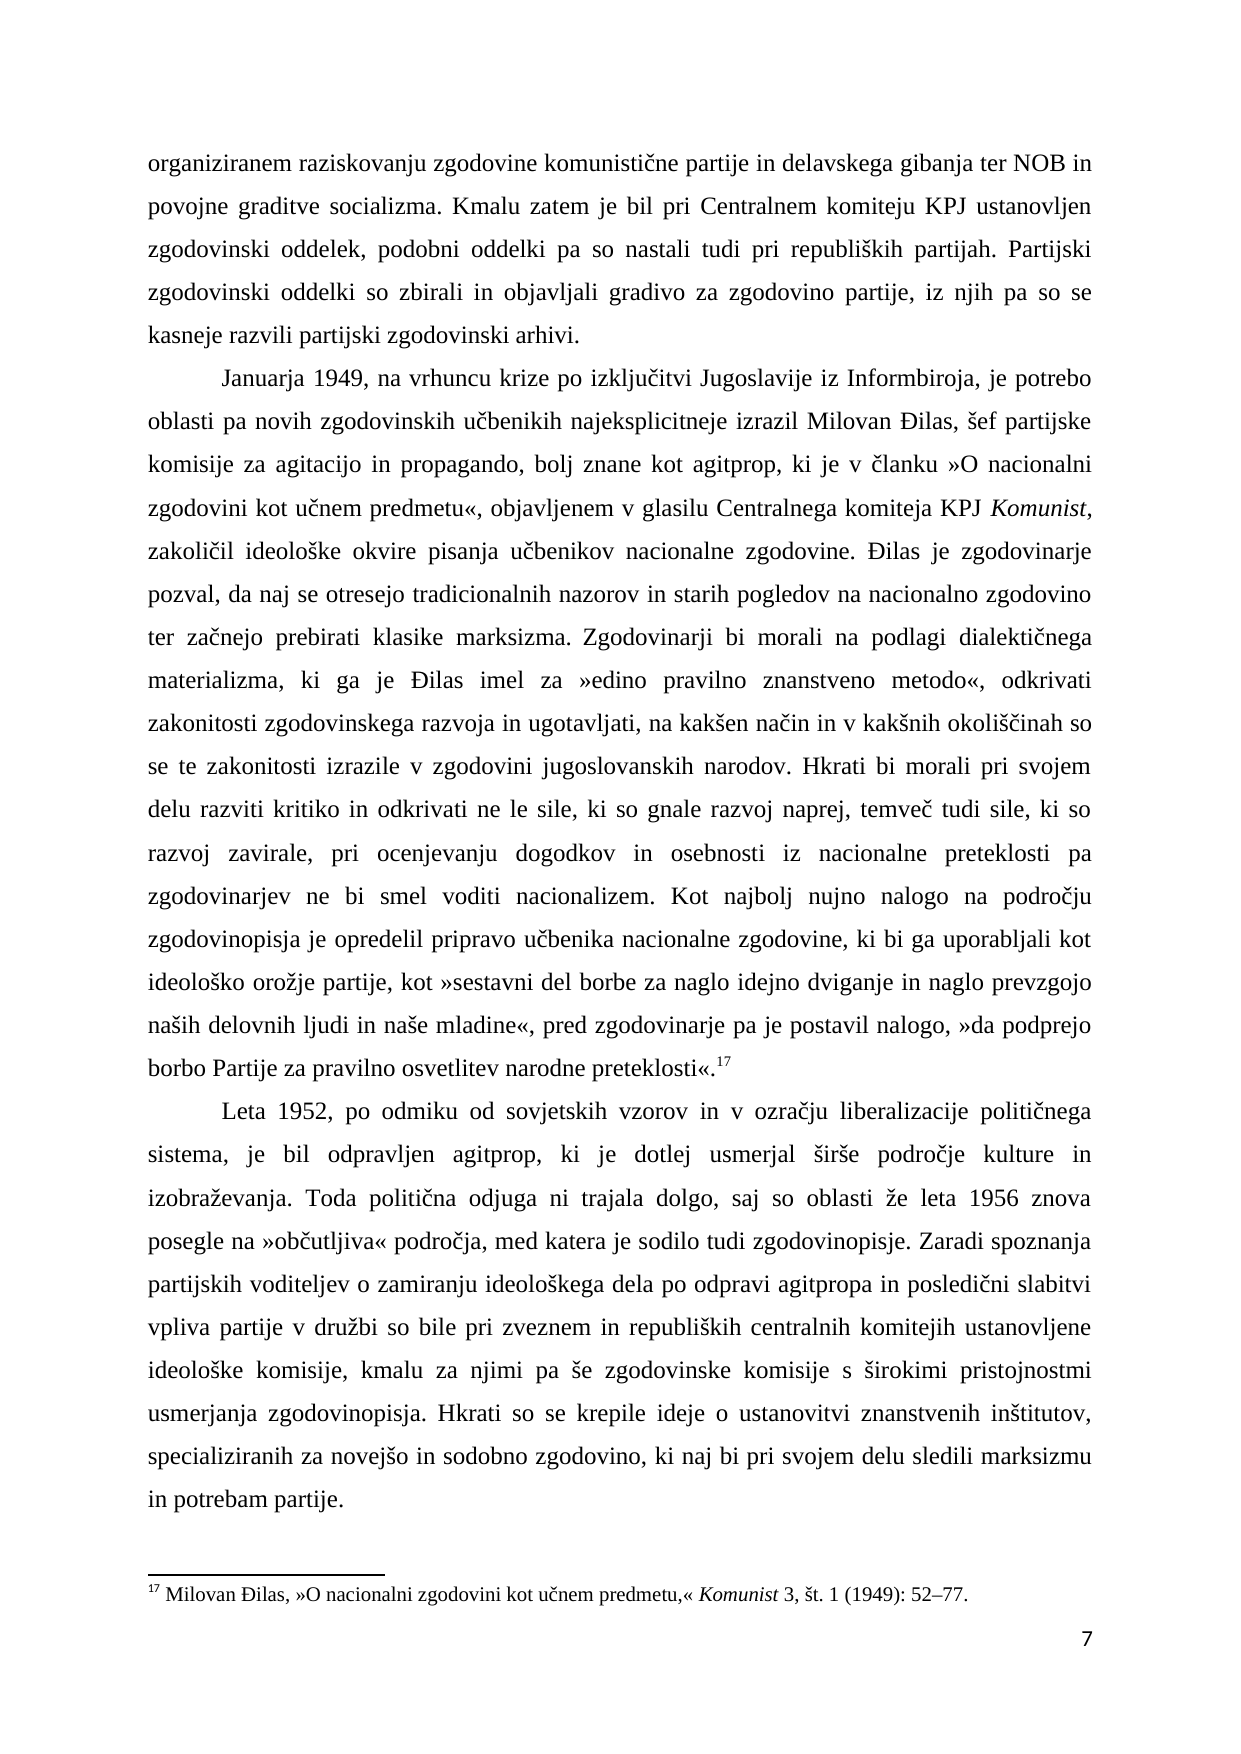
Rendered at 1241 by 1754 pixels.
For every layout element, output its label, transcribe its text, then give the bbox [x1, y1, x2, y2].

text Januarja 1949, na vrhuncu krize po izključitvi Jugoslavije iz Informbiroja, je potrebo oblasti pa novih zgodovinskih učbenikih najeksplicitneje izrazil Milovan Đilas, šef partijske komisije za agitacijo in propagando, bolj znane kot agitprop, ki je v članku »O nacionalni zgodovini kot učnem predmetu«, objavljenem v glasilu Centralnega komiteja KPJ Komunist, zakoličil ideološke okvire pisanja učbenikov nacionalne zgodovine. Đilas je zgodovinarje pozval, da naj se otresejo tradicionalnih nazorov in starih pogledov na nacionalno zgodovino ter začnejo prebirati klasike marksizma. Zgodovinarji bi morali na podlagi dialektičnega materializma, ki ga je Đilas imel za »edino pravilno znanstveno metodo«, odkrivati zakonitosti zgodovinskega razvoja in ugotavljati, na kakšen način in v kakšnih okoliščinah so se te zakonitosti izrazile v zgodovini jugoslovanskih narodov. Hkrati bi morali pri svojem delu razviti kritiko in odkrivati ne le sile, ki so gnale razvoj naprej, temveč tudi sile, ki so razvoj zavirale, pri ocenjevanju dogodkov in osebnosti iz nacionalne preteklosti pa zgodovinarjev ne bi smel voditi nacionalizem. Kot najbolj nujno nalogo na področju zgodovinopisja je opredelil pripravo učbenika nacionalne zgodovine, ki bi ga uporabljali kot ideološko orožje partije, kot »sestavni del borbe za naglo idejno dviganje in naglo prevzgojo naših delovnih ljudi in naše mladine«, pred zgodovinarje pa je postavil nalogo, »da podprejo borbo Partije za pravilno osvetlitev narodne preteklosti«. [148, 363, 1093, 1082]
text Leta 1952, po odmiku od sovjetskih vzorov in v ozračju liberalizacije političnega sistema, je bil odpravljen agitprop, ki je dotlej usmerjal širše področje kulture in izobraževanja. Toda politična odjuga ni trajala dolgo, saj so oblasti že leta 1956 znova posegle na »občutljiva« področja, med katera je sodilo tudi zgodovinopisje. Zaradi spoznanja partijskih voditeljev o zamiranju ideološkega dela po odpravi agitpropa in posledični slabitvi vpliva partije v družbi so bile pri zveznem in republiških centralnih komitejih ustanovljene ideološke komisije, kmalu za njimi pa še zgodovinske komisije s širokimi pristojnostmi usmerjanja zgodovinopisja. Hkrati so se krepile ideje o ustanovitvi znanstvenih inštitutov, specializiranih za novejšo in sodobno zgodovino, ki naj bi pri svojem delu sledili marksizmu in potrebam partije. [148, 1096, 1093, 1513]
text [148, 148, 1093, 349]
